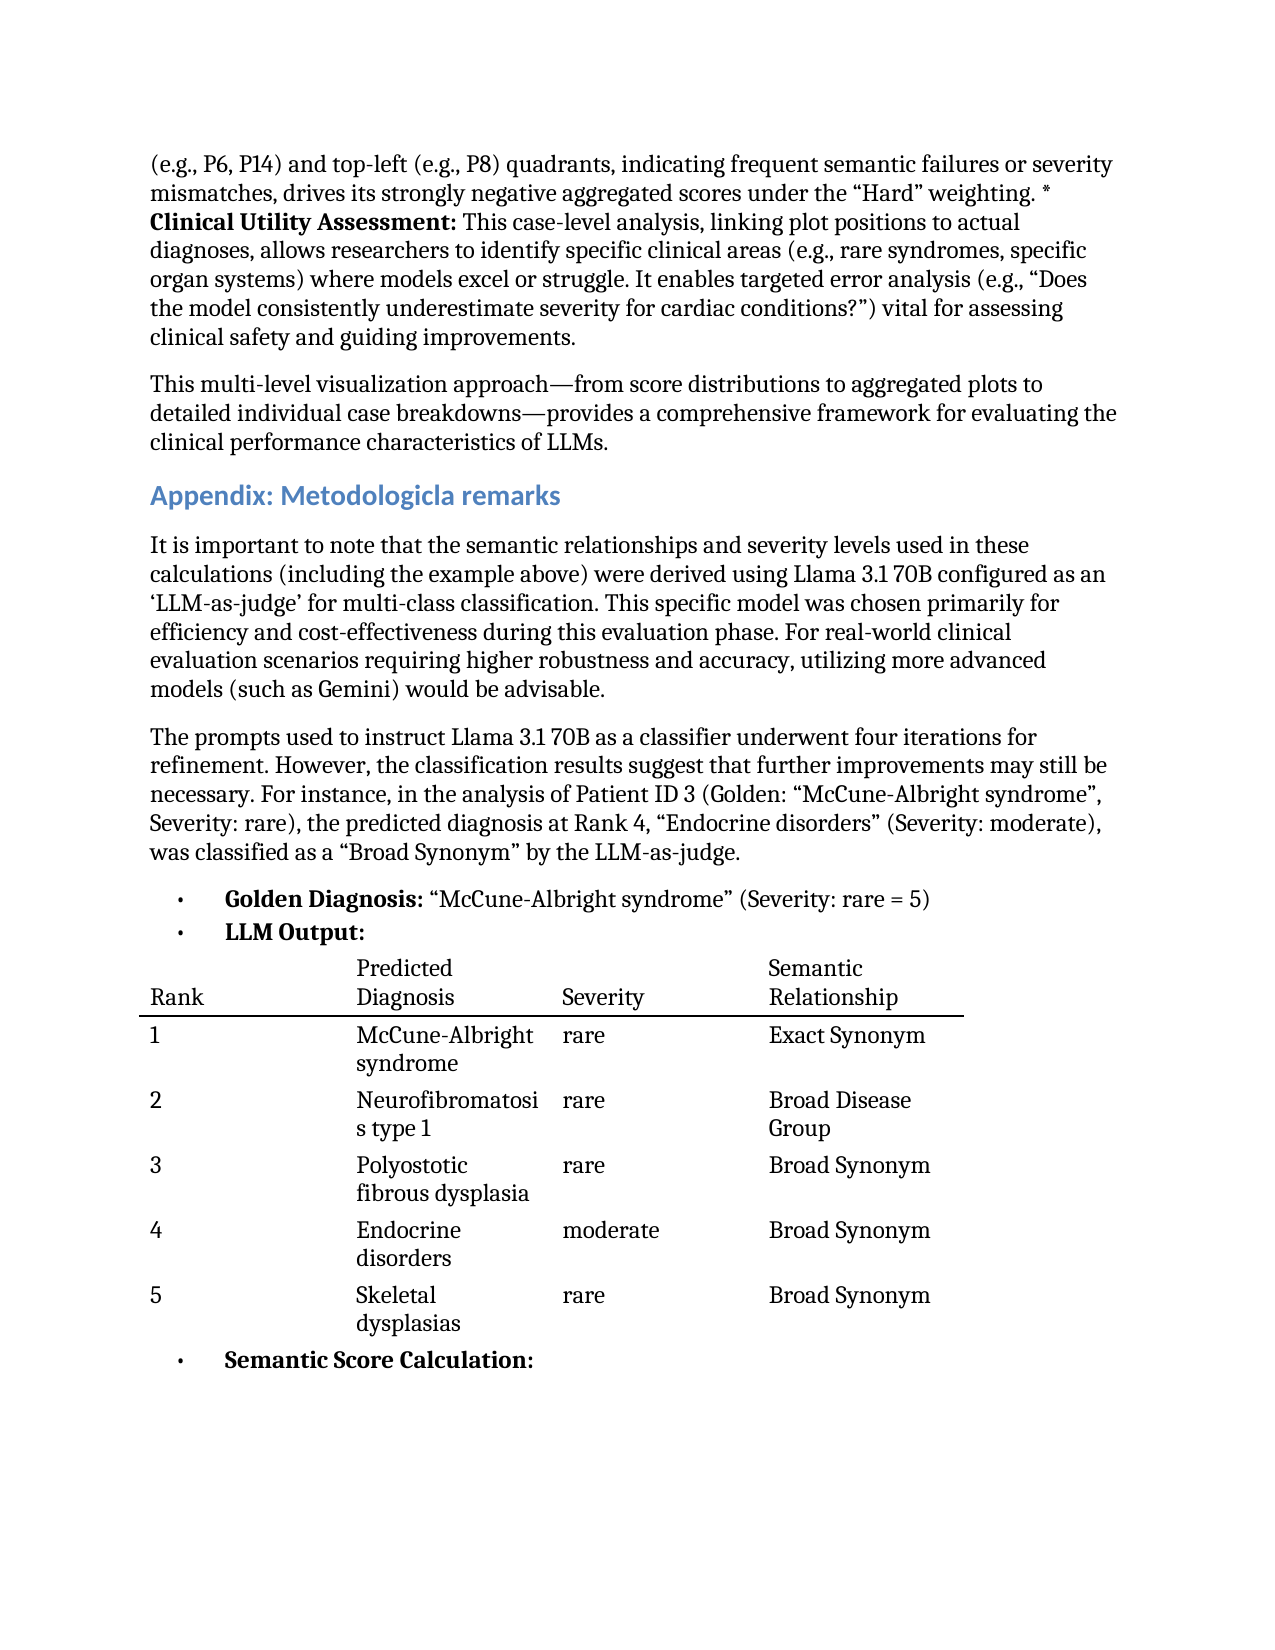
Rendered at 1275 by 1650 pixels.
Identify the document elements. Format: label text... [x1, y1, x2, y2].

list Semantic Score Calculation: [175, 1346, 1125, 1374]
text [150, 150, 1125, 351]
table_cell 1 [139, 1017, 345, 1082]
table_cell rare [551, 1147, 757, 1212]
table_cell rare [551, 1277, 757, 1342]
table_header Predicted Diagnosis [345, 950, 551, 1015]
table_cell Endocrine disorders [345, 1212, 551, 1277]
table_cell rare [551, 1017, 757, 1082]
table_cell McCune-Albright syndrome [345, 1017, 551, 1082]
subtitle Appendix: Metodologicla remarks [150, 477, 1125, 513]
table_cell Neurofibromatosis type 1 [345, 1082, 551, 1147]
table_cell rare [551, 1082, 757, 1147]
table_header Semantic Relationship [758, 950, 964, 1015]
text This multi-level visualization approach—from score distributions to aggregated plots to detailed individual case breakdowns—provides a comprehensive framework for evaluating the clinical performance characteristics of LLMs. [150, 370, 1125, 456]
text It is important to note that the semantic relationships and severity levels used in these calculations (including the example above) were derived using Llama 3.1 70B configured as an ‘LLM-as-judge’ for multi-class classification. This specific model was chosen primarily for efficiency and cost-effectiveness during this evaluation phase. For real-world clinical evaluation scenarios requiring higher robustness and accuracy, utilizing more advanced models (such as Gemini) would be advisable. [150, 531, 1125, 704]
list Golden Diagnosis: “McCune-Albright syndrome” (Severity: rare = 5) [175, 885, 1125, 914]
table_header Rank [139, 950, 345, 1015]
table_cell Exact Synonym [758, 1017, 964, 1082]
table_header Severity [551, 950, 757, 1015]
table_cell moderate [551, 1212, 757, 1277]
table_cell Broad Synonym [758, 1277, 964, 1342]
table_cell 3 [139, 1147, 345, 1212]
table_cell 5 [139, 1277, 345, 1342]
list LLM Output: [175, 918, 1125, 946]
table_cell 4 [139, 1212, 345, 1277]
table_cell Broad Synonym [758, 1212, 964, 1277]
table_cell Broad Disease Group [758, 1082, 964, 1147]
table_cell Broad Synonym [758, 1147, 964, 1212]
table_cell Polyostotic fibrous dysplasia [345, 1147, 551, 1212]
table_cell Skeletal dysplasias [345, 1277, 551, 1342]
text The prompts used to instruct Llama 3.1 70B as a classifier underwent four iterations for refinement. However, the classification results suggest that further improvements may still be necessary. For instance, in the analysis of Patient ID 3 (Golden: “McCune-Albright syndrome”, Severity: rare), the predicted diagnosis at Rank 4, “Endocrine disorders” (Severity: moderate), was classified as a “Broad Synonym” by the LLM-as-judge. [150, 723, 1125, 866]
table_cell 2 [139, 1082, 345, 1147]
